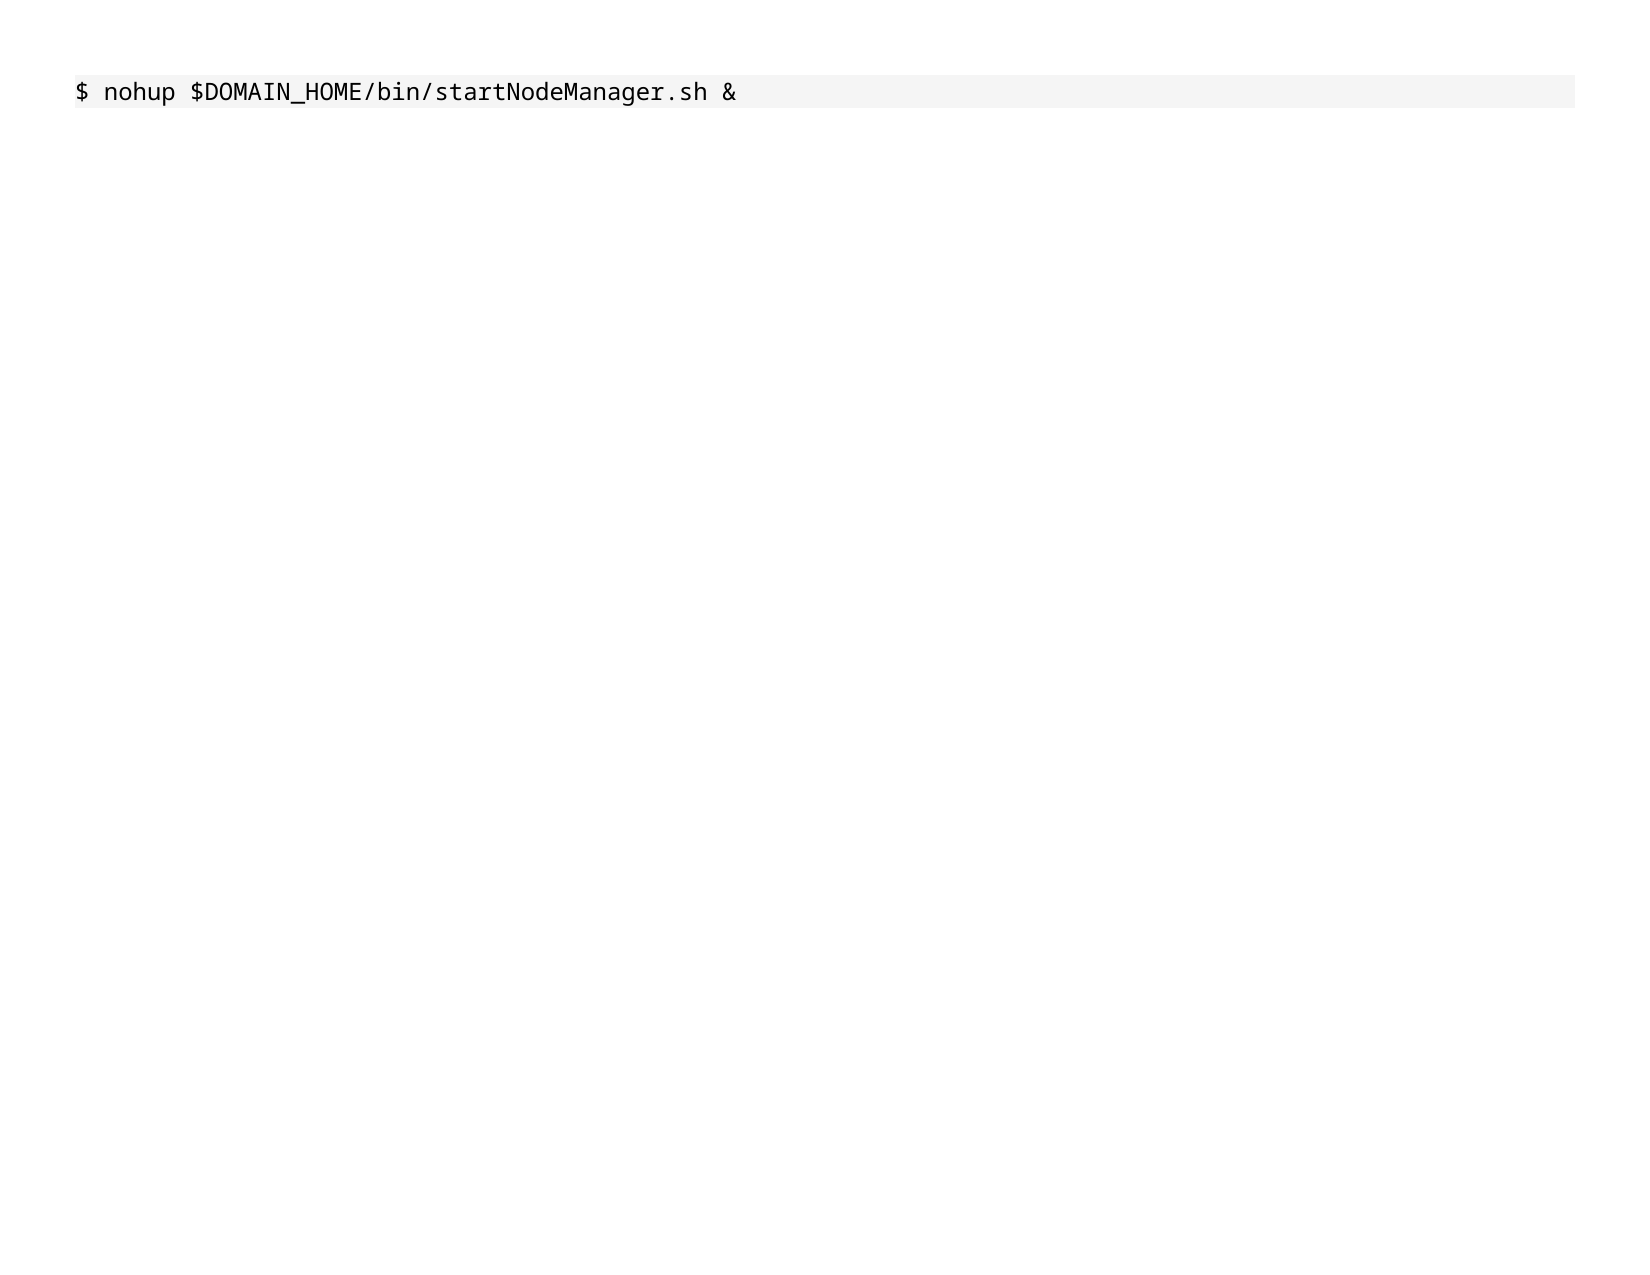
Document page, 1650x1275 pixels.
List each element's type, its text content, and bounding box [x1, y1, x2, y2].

text $ nohup $DOMAIN_HOME/bin/startNodeManager.sh & [75, 75, 1575, 108]
